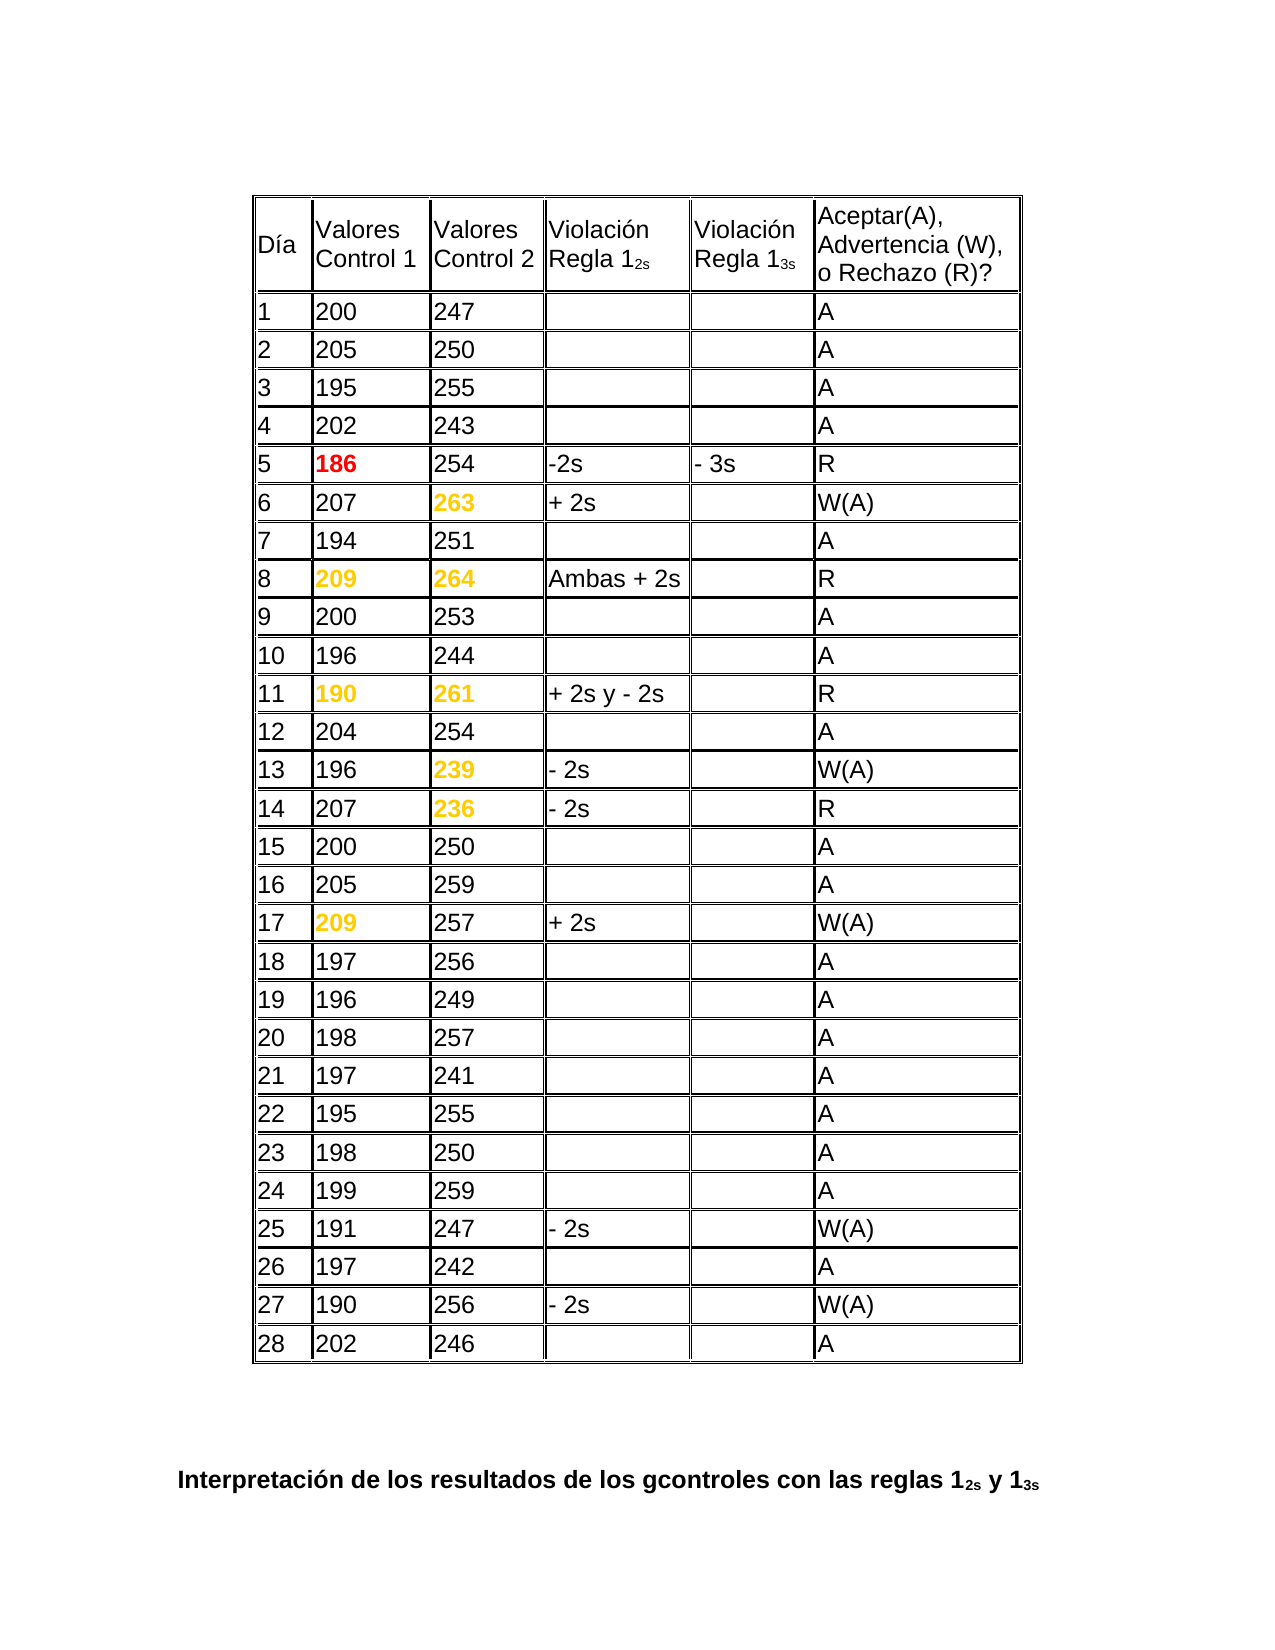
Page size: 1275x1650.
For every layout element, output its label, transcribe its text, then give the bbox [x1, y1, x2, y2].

table_cell 205 [314, 867, 429, 902]
table_cell 207 [314, 791, 429, 825]
table_cell 196 [314, 752, 429, 787]
table_cell [692, 714, 813, 749]
table_cell [545, 1326, 691, 1361]
table_cell 202 [314, 408, 429, 443]
table_cell Ambas + 2s [547, 561, 689, 596]
table_cell + 2s [547, 485, 689, 519]
table_cell A [816, 1131, 1020, 1169]
table_cell 251 [432, 523, 543, 558]
table_cell 191 [314, 1211, 429, 1246]
table_cell 20 [254, 1017, 312, 1055]
table_cell A [816, 520, 1020, 558]
table_cell 200 [314, 829, 429, 864]
table_cell W(A) [816, 481, 1020, 519]
table_cell 190 [314, 1288, 429, 1322]
table_cell A [814, 1055, 1021, 1093]
table_cell [547, 944, 689, 978]
table_cell [692, 676, 813, 711]
table_cell [692, 485, 813, 519]
table_cell 24 [256, 1170, 311, 1208]
table_cell 205 [314, 332, 429, 367]
table_cell A [816, 596, 1019, 634]
table_cell 197 [314, 944, 429, 978]
table_cell 9 [256, 596, 311, 634]
table_cell [547, 523, 689, 558]
table_cell 7 [256, 520, 311, 558]
table_cell 199 [314, 1173, 429, 1208]
table_cell 19 [256, 978, 311, 1017]
table_cell 23 [256, 1131, 311, 1169]
table_header Valores Control 2 [430, 196, 545, 290]
table_cell [547, 1135, 689, 1169]
table_cell 197 [314, 1249, 429, 1284]
table_cell 190 [314, 676, 429, 711]
table_cell 249 [432, 982, 543, 1017]
table_cell [547, 982, 689, 1017]
table_cell [692, 1288, 813, 1322]
table_cell [692, 1173, 813, 1208]
table_cell R [816, 787, 1020, 825]
table_cell [692, 599, 813, 634]
table_cell W(A) [814, 1208, 1021, 1246]
table_cell 250 [432, 1135, 543, 1169]
table_cell 241 [432, 1058, 543, 1093]
table_cell 256 [432, 944, 543, 978]
table_cell - 2s [547, 1211, 689, 1246]
table_cell 255 [432, 370, 543, 405]
table_cell A [816, 1170, 1020, 1208]
table_cell [692, 752, 813, 787]
table_cell [692, 1058, 813, 1093]
table_cell 21 [254, 1055, 312, 1093]
table_cell 263 [432, 485, 543, 519]
table_cell 256 [432, 1288, 543, 1322]
table_cell 264 [432, 561, 543, 596]
table_cell [547, 1020, 689, 1055]
table_cell [692, 791, 813, 825]
table_cell 247 [432, 294, 543, 328]
table_cell 27 [256, 1284, 311, 1322]
table_cell -2s [547, 447, 689, 481]
table_cell 250 [432, 829, 543, 864]
table_header Valores Control 1 [312, 196, 430, 290]
table_cell [692, 867, 813, 902]
table_cell 13 [256, 749, 311, 787]
table_cell 25 [254, 1208, 312, 1246]
table_cell 243 [432, 408, 543, 443]
table_cell 14 [256, 787, 311, 825]
table_cell 259 [432, 867, 543, 902]
table_cell 195 [314, 1097, 429, 1131]
table_cell 209 [314, 905, 429, 940]
table_cell 196 [314, 982, 429, 1017]
table_cell [547, 332, 689, 367]
table_cell A [814, 864, 1021, 902]
table_cell 18 [256, 940, 311, 978]
table_cell [692, 638, 813, 672]
table_cell [692, 1097, 813, 1131]
table_cell A [816, 405, 1019, 443]
table_cell A [816, 634, 1020, 672]
table_cell 198 [314, 1020, 429, 1055]
table_cell 1 [256, 290, 311, 328]
table_cell A [816, 1246, 1019, 1284]
text Interpretación de los resultados de los gcontroles con las reglas 12s y 13s [177, 1441, 1098, 1493]
table_cell 12 [254, 711, 312, 749]
table_cell [692, 561, 813, 596]
table_cell 253 [432, 599, 543, 634]
table_cell [547, 1097, 689, 1131]
table_cell 2 [256, 329, 311, 367]
table_cell R [816, 673, 1020, 711]
table_cell - 2s [547, 752, 689, 787]
table_cell 194 [314, 523, 429, 558]
table_cell A [814, 367, 1021, 405]
table_cell R [816, 443, 1020, 481]
table_cell [692, 1020, 813, 1055]
table_cell [547, 867, 689, 902]
table_cell [547, 599, 689, 634]
table_cell [547, 638, 689, 672]
table_cell [692, 1211, 813, 1246]
table_cell W(A) [814, 902, 1021, 940]
table_cell 202 [312, 1326, 430, 1361]
table_cell 11 [256, 673, 311, 711]
table_cell 209 [314, 561, 429, 596]
table_cell [547, 294, 689, 328]
table_cell 6 [256, 481, 311, 519]
table_cell 259 [432, 1173, 543, 1208]
table_cell 244 [432, 638, 543, 672]
table_cell 195 [314, 370, 429, 405]
table_cell W(A) [816, 749, 1019, 787]
table_cell [692, 982, 813, 1017]
table_cell A [814, 711, 1021, 749]
table_cell 15 [256, 825, 311, 864]
table_cell [692, 1135, 813, 1169]
table_cell 5 [256, 443, 311, 481]
table_cell [692, 408, 813, 443]
table_cell [547, 370, 689, 405]
table_cell 186 [314, 447, 429, 481]
table_cell A [816, 940, 1020, 978]
table_cell 257 [432, 905, 543, 940]
table_header Día [256, 196, 312, 290]
table_cell R [816, 558, 1021, 596]
table_cell W(A) [816, 1284, 1020, 1322]
table_cell 3 [254, 367, 312, 405]
table_cell - 2s [547, 791, 689, 825]
table_cell 239 [432, 752, 543, 787]
table_cell 204 [314, 714, 429, 749]
table_cell A [816, 825, 1020, 864]
table_cell [547, 408, 689, 443]
table_cell [692, 1249, 813, 1284]
table_cell 197 [314, 1058, 429, 1093]
table_cell 242 [432, 1249, 543, 1284]
table_header Aceptar(A), Advertencia (W), o Rechazo (R)? [814, 198, 1019, 290]
table_cell 17 [254, 902, 312, 940]
table_cell 254 [432, 714, 543, 749]
table_cell 26 [256, 1246, 311, 1284]
table_cell A [816, 290, 1020, 328]
table_cell 200 [314, 294, 429, 328]
table_cell 207 [314, 485, 429, 519]
table_cell - 3s [692, 447, 813, 481]
table_cell 236 [432, 791, 543, 825]
table_cell + 2s y - 2s [547, 676, 689, 711]
table_cell 247 [432, 1211, 543, 1246]
table_header Violación Regla 13s [691, 196, 814, 290]
table_cell 4 [256, 405, 311, 443]
table_cell 200 [314, 599, 429, 634]
table_cell 254 [432, 447, 543, 481]
table_cell [547, 829, 689, 864]
table_cell 257 [432, 1020, 543, 1055]
table_cell 8 [254, 558, 311, 596]
table_cell 198 [314, 1135, 429, 1169]
table_cell 250 [432, 332, 543, 367]
table_cell [692, 905, 813, 940]
table_cell + 2s [547, 905, 689, 940]
table_cell 16 [254, 864, 312, 902]
table_cell - 2s [547, 1288, 689, 1322]
table_cell 246 [430, 1323, 545, 1361]
table_cell 255 [432, 1097, 543, 1131]
table_cell [547, 1173, 689, 1208]
table_cell A [816, 329, 1020, 367]
table_cell [547, 1058, 689, 1093]
table_cell A [816, 978, 1020, 1017]
table_cell A [816, 1093, 1020, 1131]
table_cell [547, 1249, 689, 1284]
table_cell [547, 714, 689, 749]
table_cell [692, 829, 813, 864]
table_cell [692, 294, 813, 328]
table_cell [692, 944, 813, 978]
table_cell 28 [256, 1323, 312, 1361]
table_cell [692, 332, 813, 367]
table_cell 261 [432, 676, 543, 711]
table_cell 196 [314, 638, 429, 672]
table_header Violación Regla 12s [545, 198, 691, 290]
table_cell A [814, 1323, 1020, 1361]
table_cell 22 [256, 1093, 311, 1131]
table_cell [692, 370, 813, 405]
table_cell A [814, 1017, 1021, 1055]
table_cell 10 [256, 634, 311, 672]
table_cell [691, 1326, 814, 1361]
table_cell [692, 523, 813, 558]
